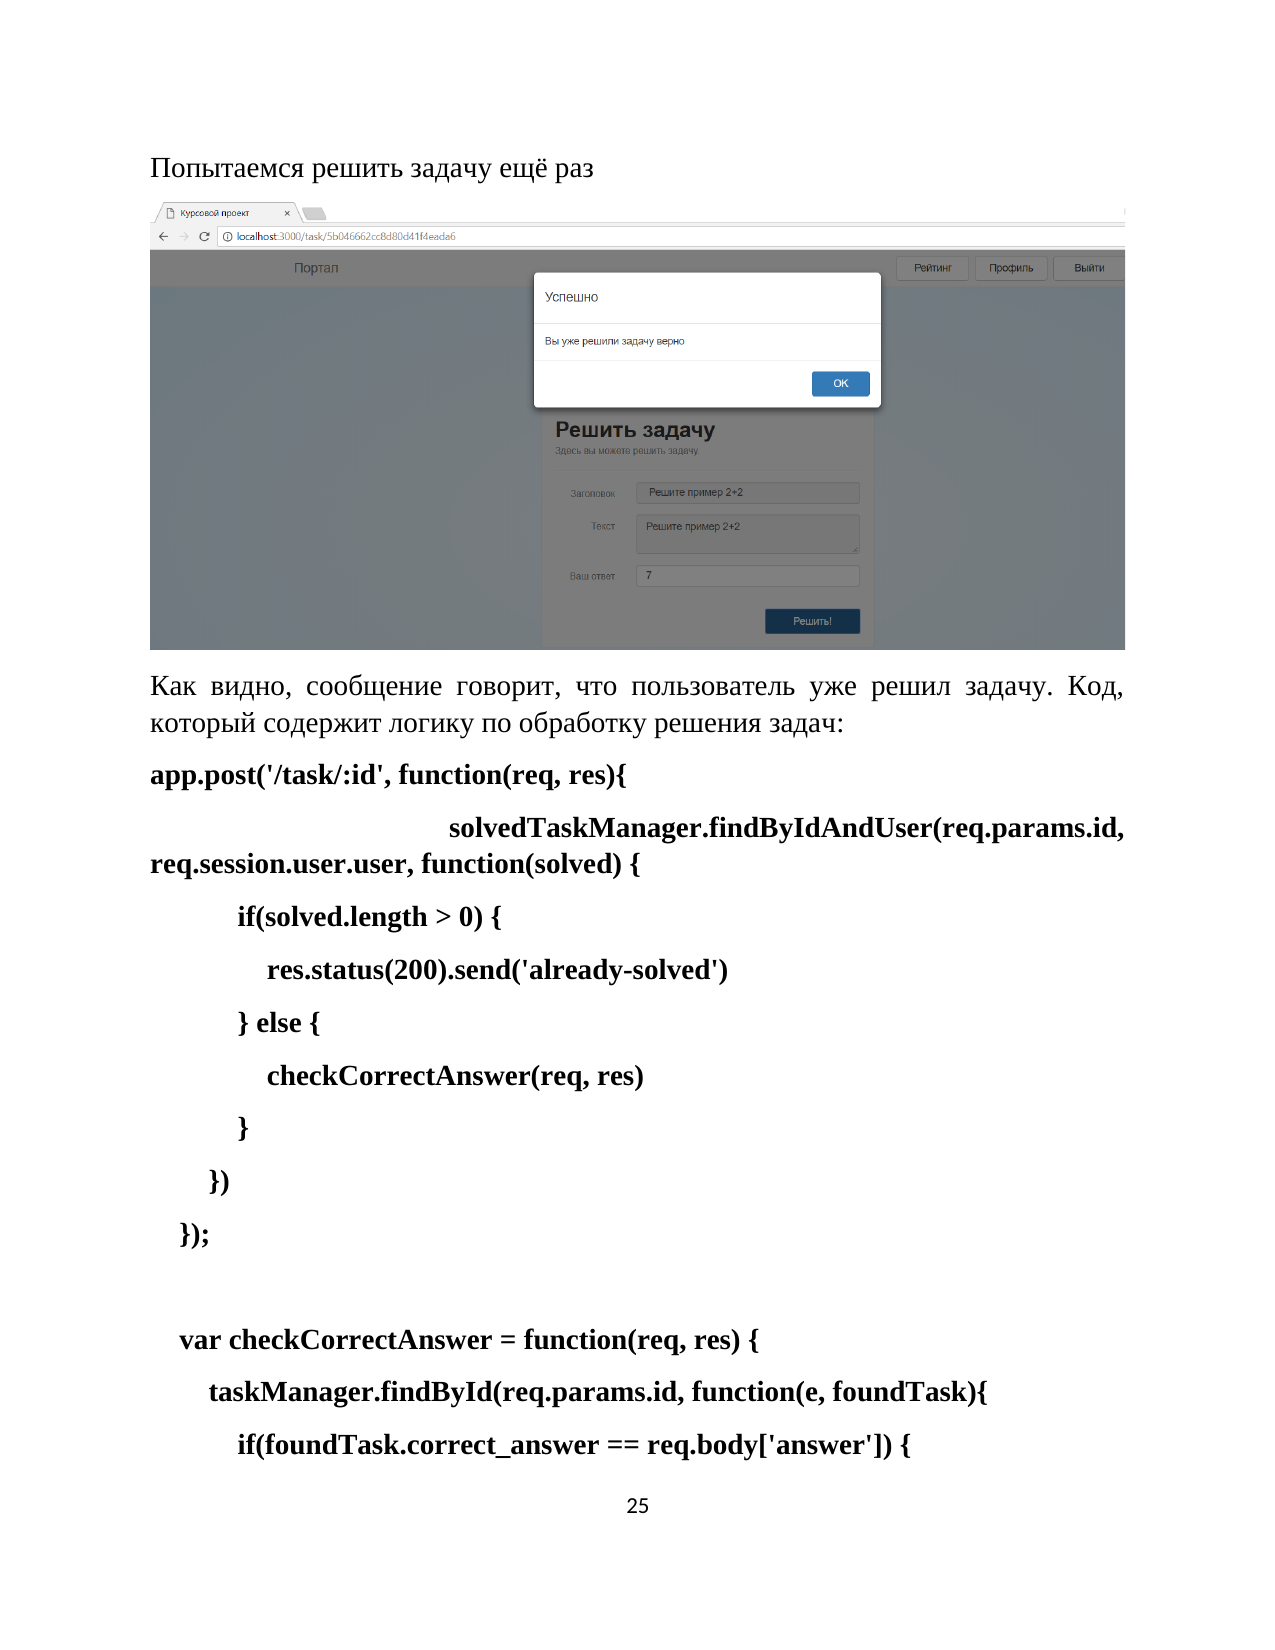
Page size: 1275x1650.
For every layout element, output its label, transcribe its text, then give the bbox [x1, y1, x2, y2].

text Как видно, сообщение говорит, что пользователь уже решил задачу. Код, который содержит логику по обработку решения задач: [150, 668, 1125, 738]
picture [150, 202, 1125, 650]
text Попытаемся решить задачу ещё раз [150, 150, 1125, 183]
text solvedTaskManager.findByIdAndUser(req.params.id, req.session.user.user, function(solved) { [150, 810, 1125, 880]
text }); [150, 1216, 1125, 1250]
text if(solved.length > 0) { [150, 899, 1125, 933]
text res.status(200).send('already-solved') [150, 952, 1125, 986]
text taskManager.findById(req.params.id, function(e, foundTask){ [150, 1374, 1125, 1408]
text if(foundTask.correct_answer == req.body['answer']) { [150, 1427, 1125, 1461]
text var checkCorrectAnswer = function(req, res) { [150, 1322, 1125, 1355]
text app.post('/task/:id', function(req, res){ [150, 757, 1125, 791]
text } [150, 1111, 1125, 1144]
text }) [150, 1163, 1125, 1197]
text checkCorrectAnswer(req, res) [150, 1058, 1125, 1091]
text } else { [150, 1005, 1125, 1038]
